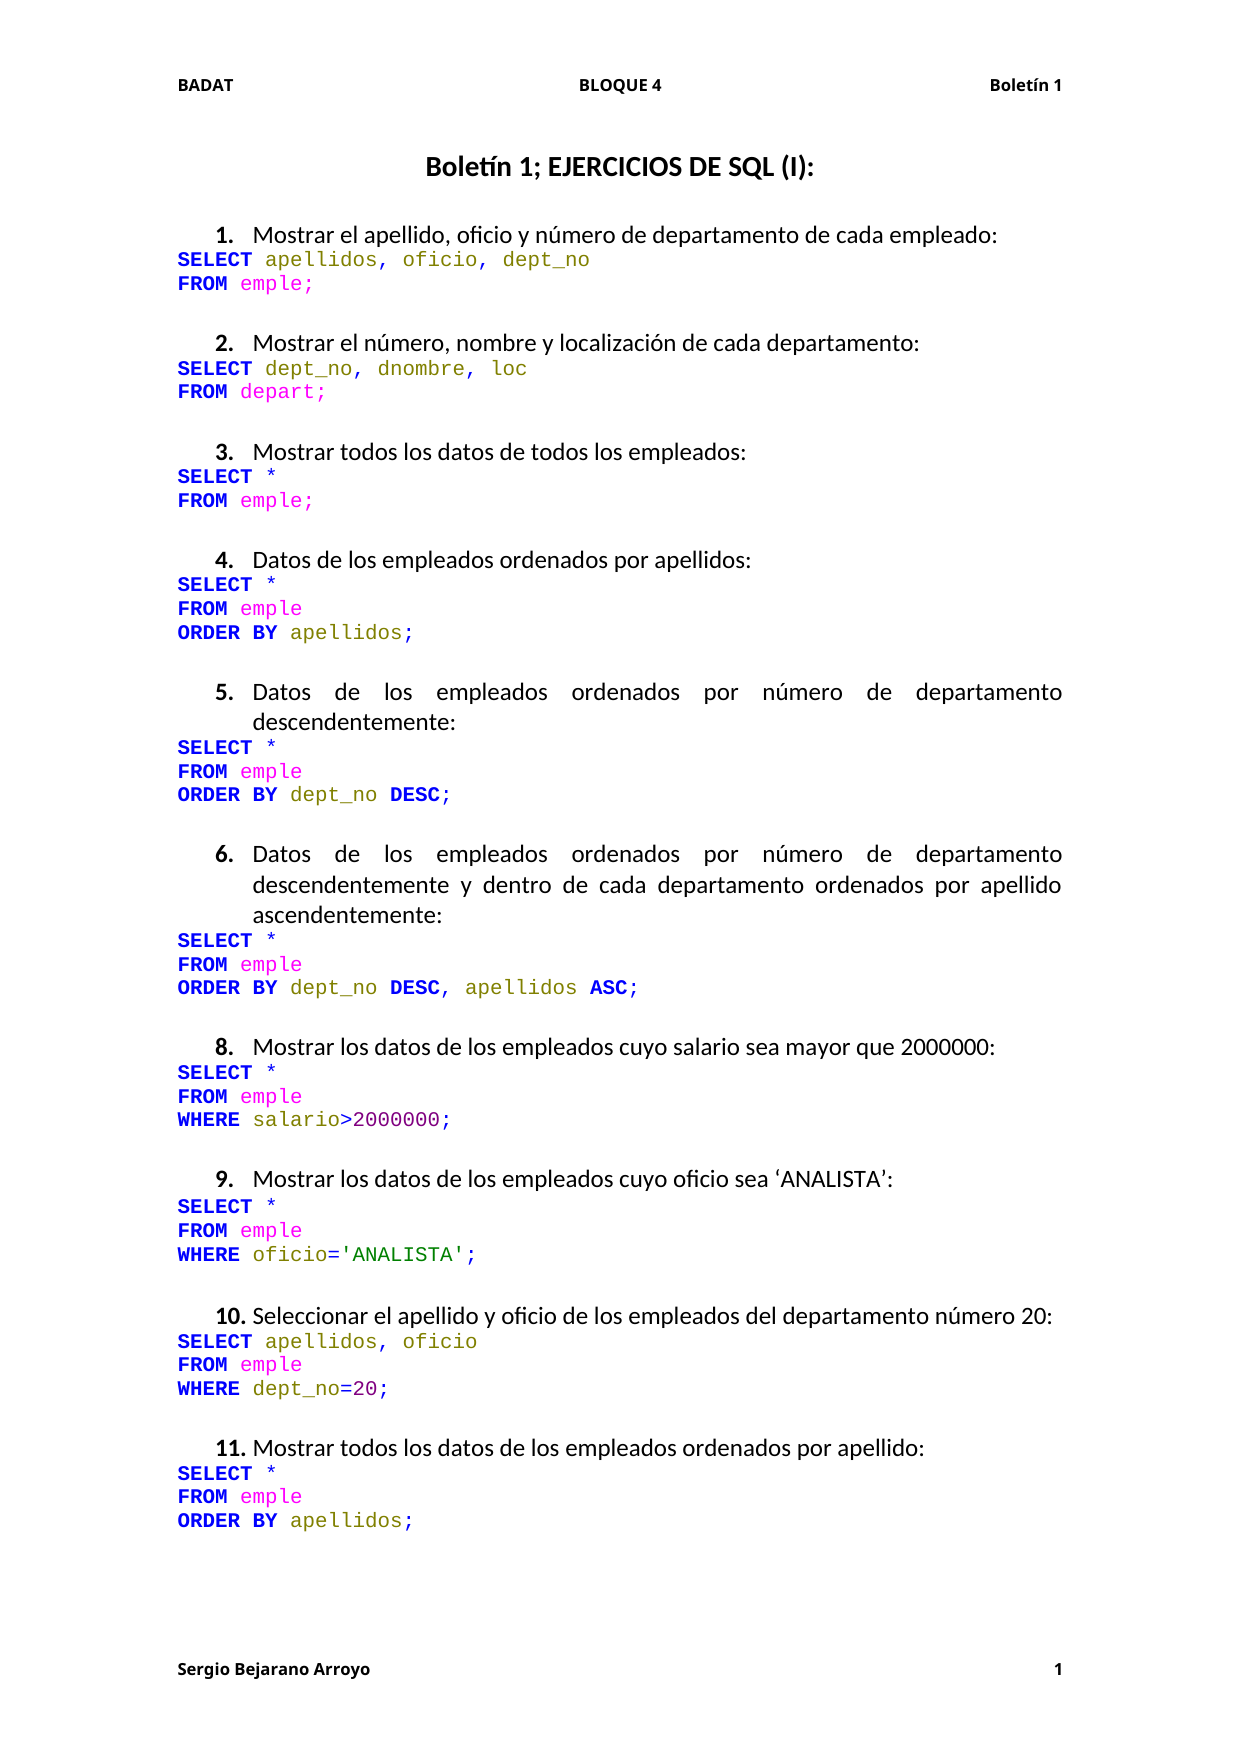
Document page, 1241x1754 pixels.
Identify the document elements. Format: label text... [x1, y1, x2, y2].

text FROM emple [177, 761, 1063, 784]
text FROM emple; [177, 490, 1063, 513]
text SELECT * [177, 574, 1063, 598]
text SELECT * [177, 737, 1063, 761]
list Mostrar todos los datos de los empleados ordenados por apellido: [215, 1432, 1063, 1463]
text FROM emple [177, 1354, 1063, 1378]
text ORDER BY dept_no DESC, apellidos ASC; [177, 977, 1063, 1001]
text SELECT * [177, 1062, 1063, 1086]
text FROM emple [177, 598, 1063, 622]
text ORDER BY dept_no DESC; [177, 784, 1063, 808]
text Boletín 1; EJERCICIOS DE SQL (I): [177, 148, 1063, 183]
text FROM emple; [177, 273, 1063, 297]
list Mostrar los datos de los empleados cuyo salario sea mayor que 2000000: [215, 1031, 1063, 1062]
text FROM emple [177, 1486, 1063, 1510]
list Datos de los empleados ordenados por número de departamento descendentemente: [215, 676, 1063, 737]
text FROM depart; [177, 381, 1063, 405]
text SELECT apellidos, oficio, dept_no [177, 249, 1063, 273]
list Seleccionar el apellido y oficio de los empleados del departamento número 20: [215, 1300, 1063, 1331]
text WHERE oficio='ANALISTA'; [177, 1244, 1063, 1267]
list Mostrar todos los datos de todos los empleados: [215, 436, 1063, 466]
text SELECT * [177, 1463, 1063, 1486]
text SELECT * [177, 466, 1063, 490]
text SELECT apellidos, oficio [177, 1331, 1063, 1354]
text WHERE dept_no=20; [177, 1378, 1063, 1402]
text SELECT * [177, 930, 1063, 954]
list Mostrar los datos de los empleados cuyo oficio sea ʻANALISTAʼ: [215, 1163, 1063, 1194]
text ORDER BY apellidos; [177, 1510, 1063, 1534]
list Datos de los empleados ordenados por número de departamento descendentemente y dentro de cada departamento ordenados por apellido ascendentemente: [215, 838, 1063, 930]
list Mostrar el número, nombre y localización de cada departamento: [215, 327, 1063, 358]
text WHERE salario>2000000; [177, 1109, 1063, 1133]
text SELECT dept_no, dnombre, loc [177, 358, 1063, 381]
text FROM emple [177, 954, 1063, 977]
list Mostrar el apellido, oficio y número de departamento de cada empleado: [215, 219, 1063, 249]
list Datos de los empleados ordenados por apellidos: [215, 544, 1063, 574]
text FROM emple [177, 1220, 1063, 1244]
text ORDER BY apellidos; [177, 622, 1063, 645]
text FROM emple [177, 1086, 1063, 1109]
text SELECT * [177, 1196, 1063, 1220]
